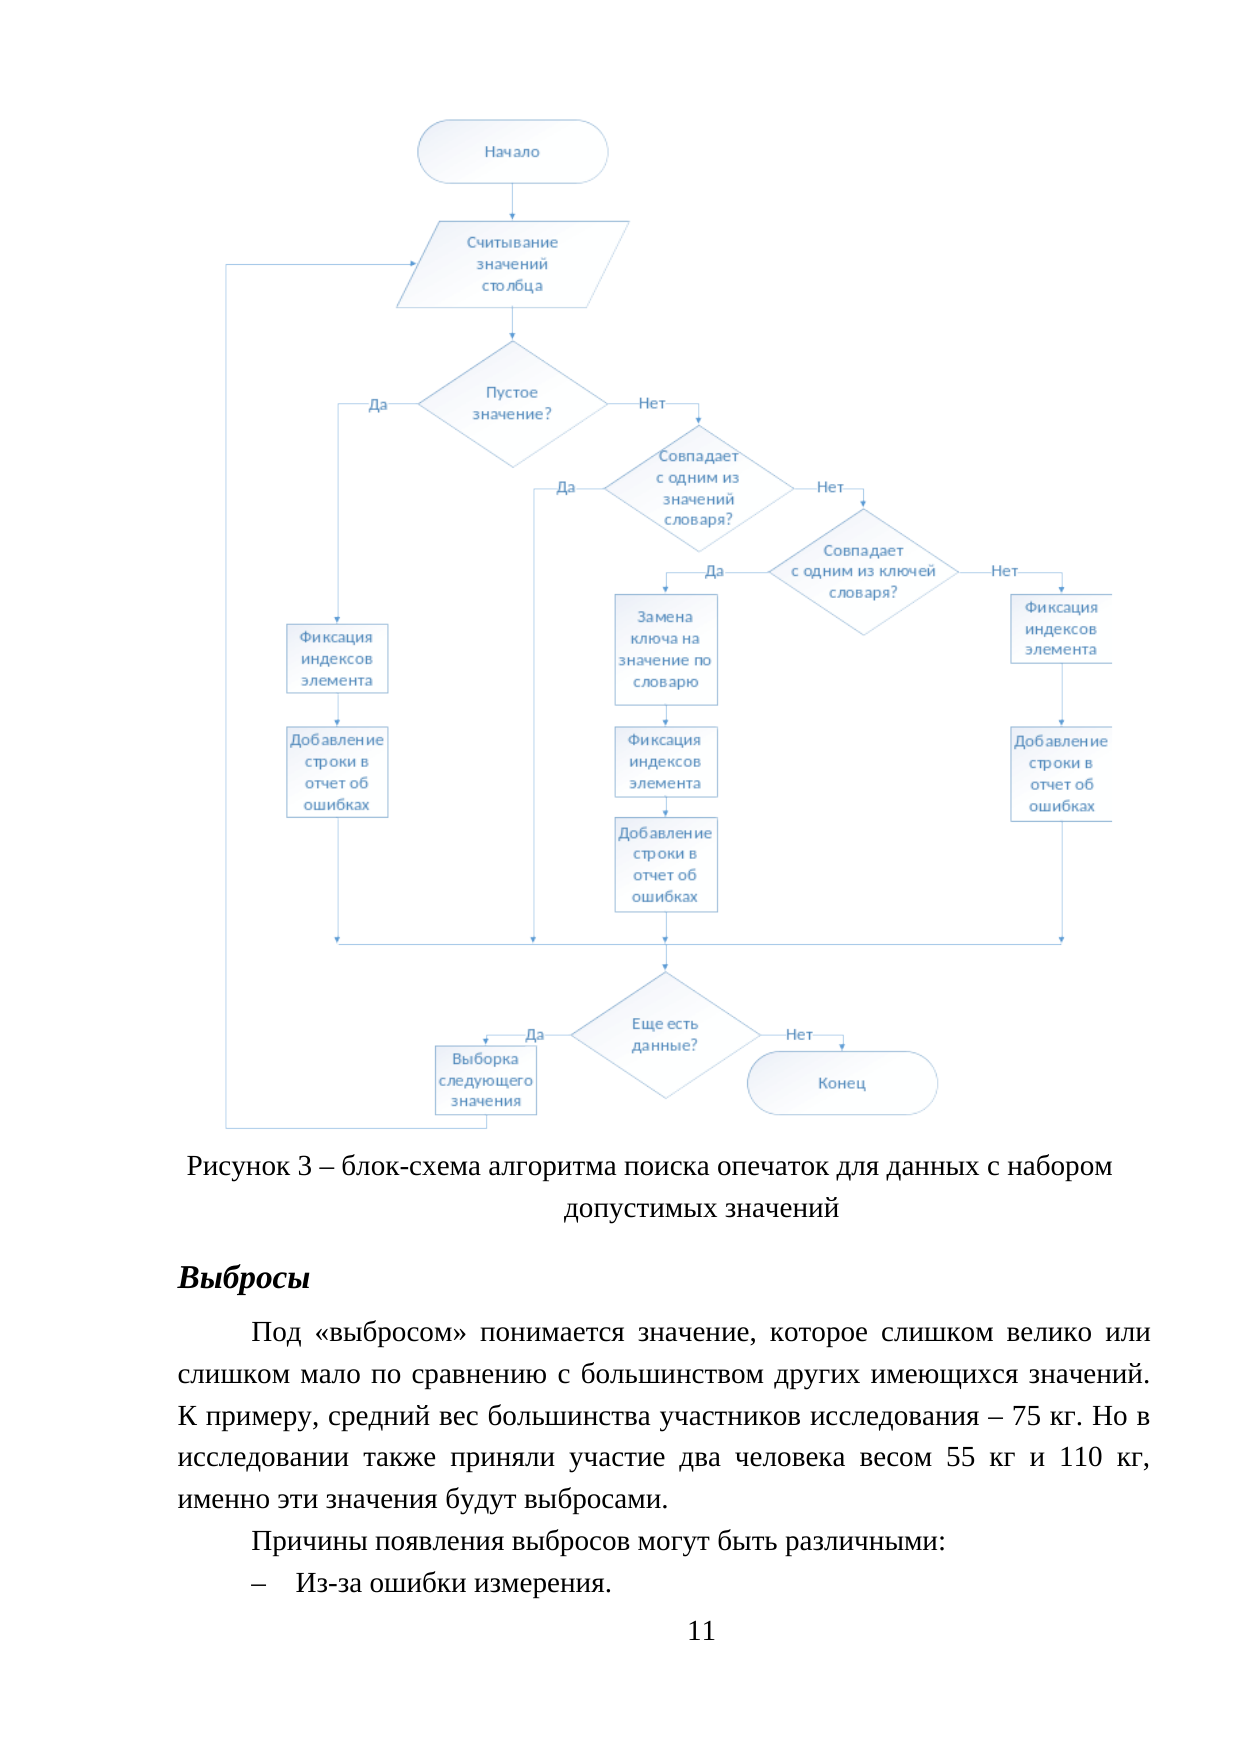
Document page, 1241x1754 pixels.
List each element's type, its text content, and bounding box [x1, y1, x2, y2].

text Под «выбросом» понимается значение, которое слишком велико или слишком мало по сравнению с большинством других имеющихся значений. К примеру, средний вес большинства участников исследования – 75 кг. Но в исследовании также приняли участие два человека весом 55 кг и 110 кг, именно эти значения будут выбросами. [177, 1473, 1152, 1515]
text – блок-схема алгоритма поиска опечаток для данных с набором допустимых значений [214, 1148, 1152, 1223]
text Причины появления выбросов могут быть различными: [177, 1523, 1152, 1557]
text Из-за ошибки измерения. [251, 1565, 1152, 1599]
text Выбросы [177, 1257, 1152, 1295]
text Под «выбросом» понимается значение, которое слишком велико или слишком мало по сравнению с большинством других имеющихся значений. К примеру, средний вес большинства участников исследования – 75 кг. Но в исследовании также приняли участие два человека весом 55 кг и 110 кг, именно эти значения будут выбросами. [177, 1314, 1152, 1356]
